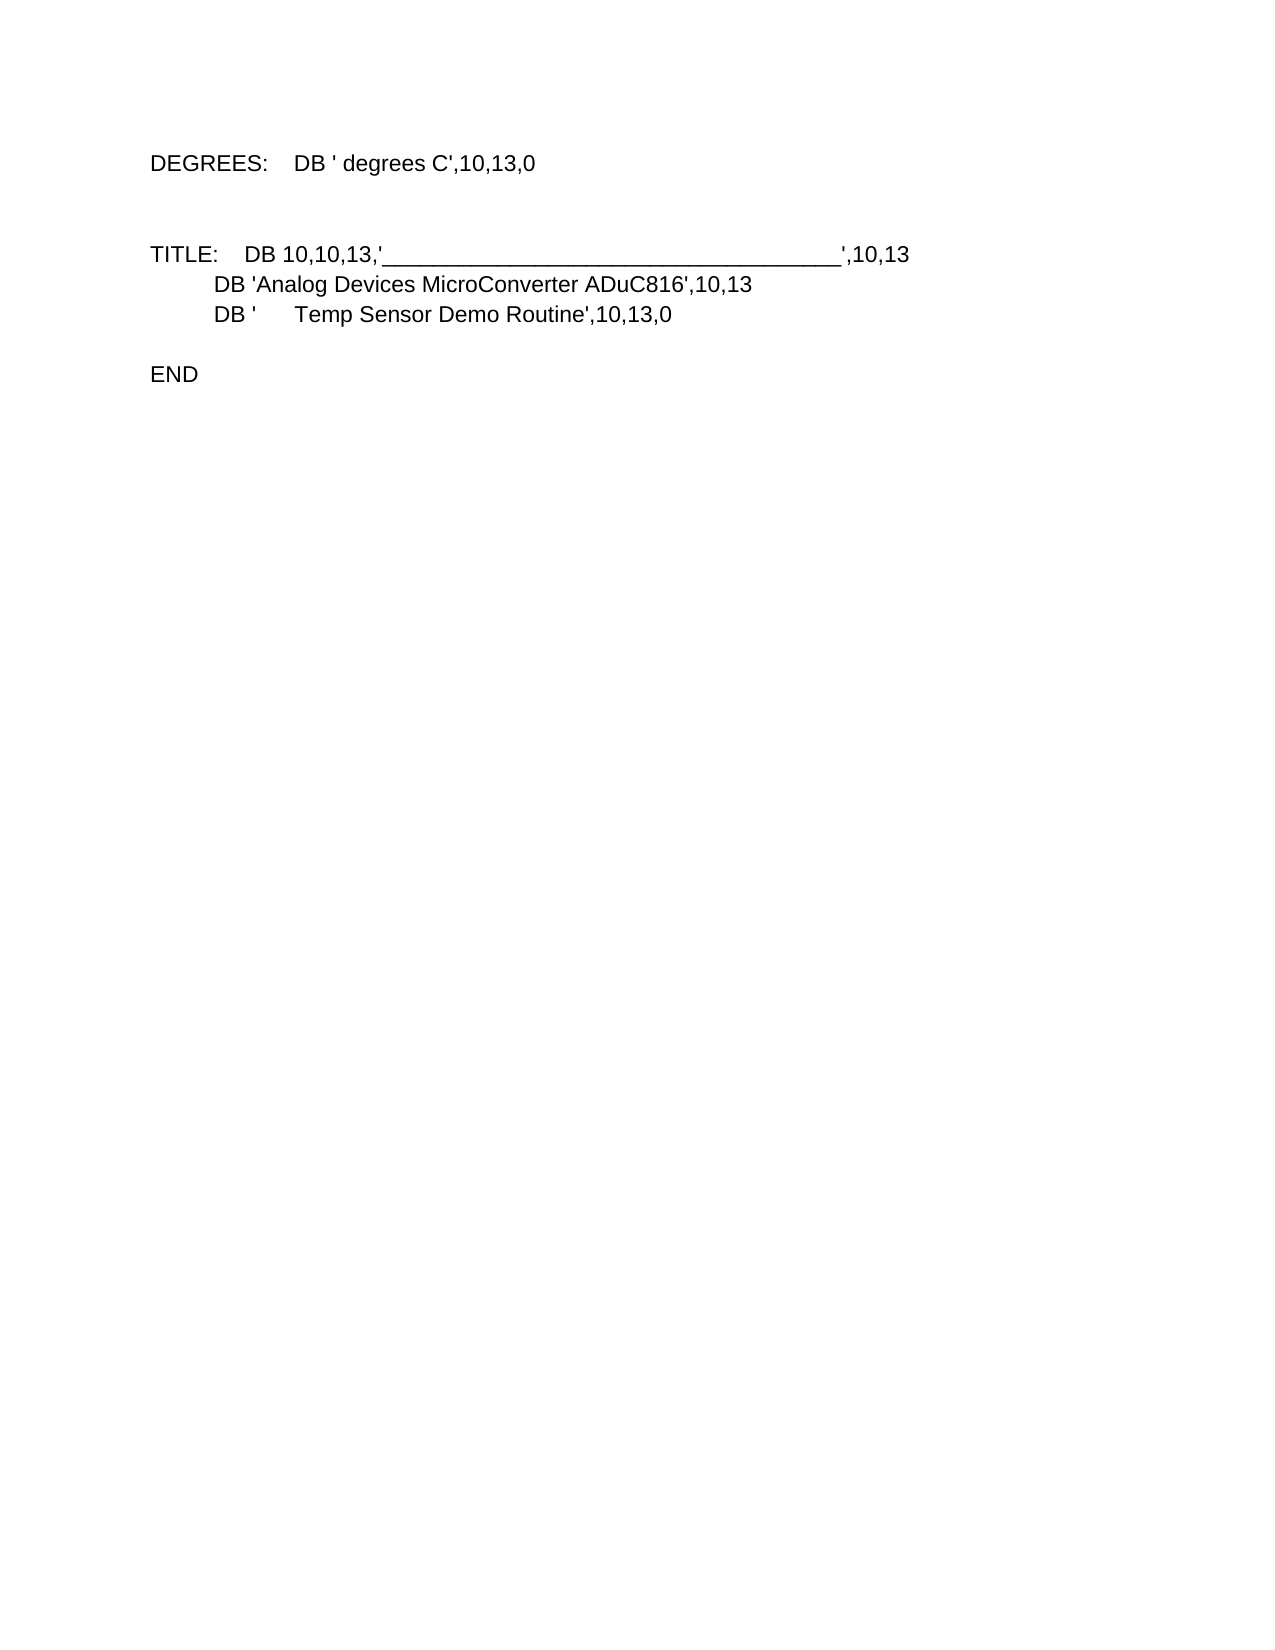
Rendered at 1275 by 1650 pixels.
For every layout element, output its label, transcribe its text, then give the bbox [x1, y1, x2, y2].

text DB 'Analog Devices MicroConverter ADuC816',10,13 [150, 271, 1125, 297]
text TITLE: DB 10,10,13,'____________________________________',10,13 [150, 241, 1125, 267]
text DB ' Temp Sensor Demo Routine',10,13,0 [150, 301, 1125, 327]
text END [150, 361, 1125, 388]
text DEGREES: DB ' degrees C',10,13,0 [150, 150, 1125, 176]
